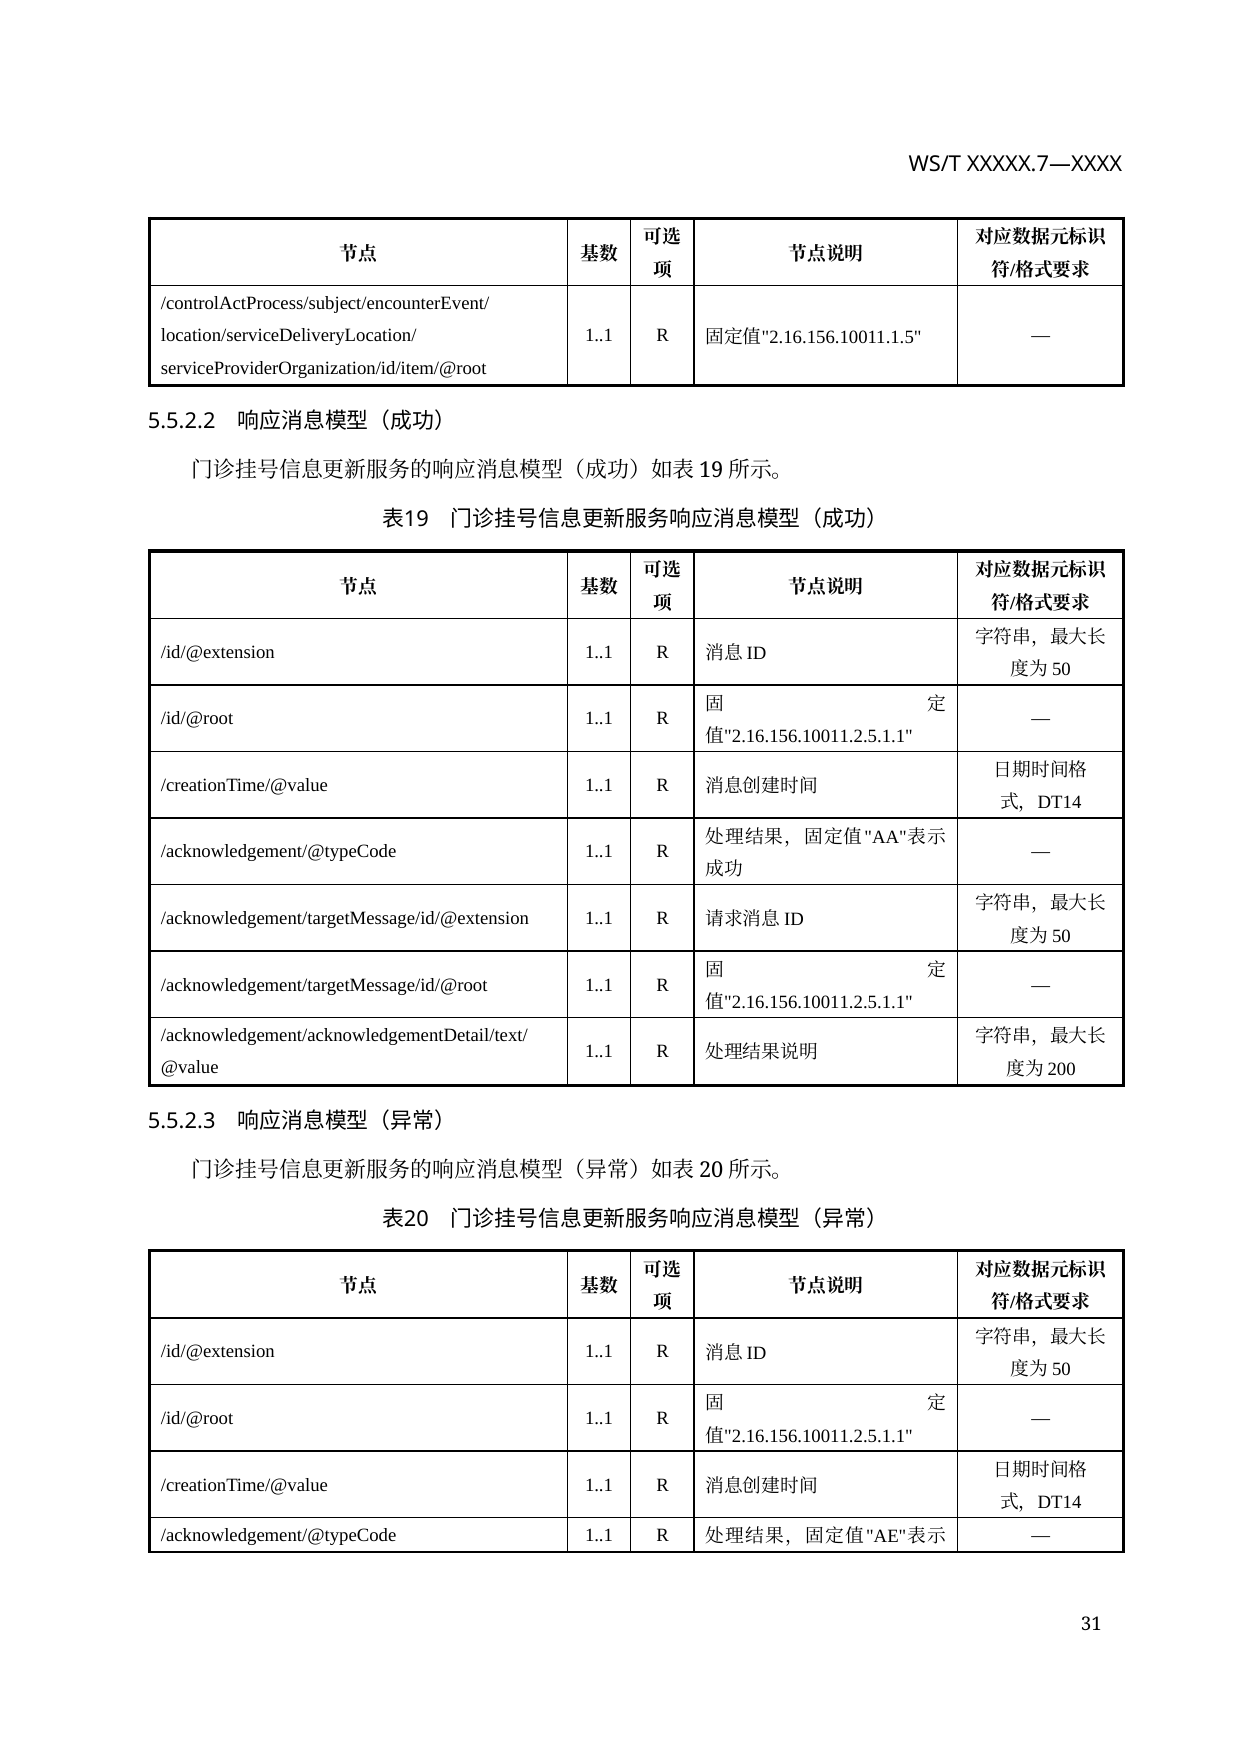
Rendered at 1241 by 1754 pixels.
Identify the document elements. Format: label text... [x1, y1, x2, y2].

table_cell /id/@root [151, 686, 567, 751]
text 门诊挂号信息更新服务的响应消息模型（异常）如表20所示。 [148, 1152, 1122, 1184]
table_cell /id/@extension [151, 1319, 567, 1384]
table_cell 1..1 [568, 752, 630, 817]
table_cell 1..1 [568, 819, 630, 884]
table_cell 1..1 [568, 952, 630, 1017]
table_cell 1..1 [568, 1319, 630, 1384]
table_cell 1..1 [568, 885, 630, 950]
table_header 对应数据元标识符/格式要求 [958, 1252, 1122, 1317]
table_cell — [958, 1518, 1122, 1551]
table_header 基数 [568, 553, 630, 617]
table_header 对应数据元标识符/格式要求 [958, 553, 1122, 617]
table_cell R [631, 1452, 693, 1517]
table_cell 固定值"2.16.156.10011.2.5.1.1" [695, 952, 957, 1017]
table_cell 字符串，最大长度为200 [958, 1018, 1122, 1083]
table_cell 1..1 [568, 686, 630, 751]
table_cell 固定值"2.16.156.10011.2.5.1.1" [695, 1385, 957, 1450]
table_cell R [631, 1518, 693, 1551]
table_cell R [631, 885, 693, 950]
table_cell 处理结果，固定值"AA"表示成功 [695, 819, 957, 884]
table_cell 字符串，最大长度为50 [958, 619, 1122, 684]
table_cell /acknowledgement/targetMessage/id/@extension [151, 885, 567, 950]
table_cell R [631, 952, 693, 1017]
text 门诊挂号信息更新服务的响应消息模型（成功）如表19所示。 [148, 452, 1122, 484]
text 响应消息模型（异常） [148, 1103, 1122, 1135]
table_cell 固定值"2.16.156.10011.2.5.1.1" [695, 686, 957, 751]
table_header 基数 [568, 220, 630, 285]
table_cell 请求消息ID [695, 885, 957, 950]
table_cell /id/@extension [151, 619, 567, 684]
text 门诊挂号信息更新服务响应消息模型（异常） [148, 1200, 1122, 1233]
table_cell 日期时间格式，DT14 [958, 752, 1122, 817]
table_cell /creationTime/@value [151, 1452, 567, 1517]
table_cell R [631, 819, 693, 884]
table_header 节点 [151, 1252, 567, 1317]
table_header 节点说明 [695, 553, 957, 617]
table_header 节点说明 [695, 1252, 957, 1317]
table_header 可选项 [631, 1252, 693, 1317]
table_cell 处理结果，固定值"AE"表示失败 [695, 1518, 957, 1551]
table_cell R [631, 752, 693, 817]
table_cell 字符串，最大长度为50 [958, 1319, 1122, 1384]
table_cell 日期时间格式，DT14 [958, 1452, 1122, 1517]
table_cell 1..1 [568, 1518, 630, 1551]
table_cell R [631, 619, 693, 684]
table_cell 1..1 [568, 286, 630, 384]
table_cell 处理结果说明 [695, 1018, 957, 1083]
table_cell — [958, 952, 1122, 1017]
table_cell — [958, 819, 1122, 884]
table_cell /acknowledgement/@typeCode [151, 1518, 567, 1551]
table_cell 固定值"2.16.156.10011.1.5" [695, 286, 957, 384]
table_cell 消息创建时间 [695, 1452, 957, 1517]
table_header 节点说明 [695, 220, 957, 285]
table_cell R [631, 286, 693, 384]
table_cell 消息ID [695, 619, 957, 684]
table_cell R [631, 1319, 693, 1384]
table_cell — [958, 1385, 1122, 1450]
table_header 可选项 [631, 220, 693, 285]
table_cell /creationTime/@value [151, 752, 567, 817]
table_cell R [631, 1018, 693, 1083]
table_header 节点 [151, 553, 567, 617]
table_cell — [958, 686, 1122, 751]
table_cell 消息ID [695, 1319, 957, 1384]
table_cell /controlActProcess/subject/encounterEvent/location/serviceDeliveryLocation/serviceProviderOrganization/id/item/@root [151, 286, 567, 384]
table_cell /id/@root [151, 1385, 567, 1450]
table_header 节点 [151, 220, 567, 285]
table_cell /acknowledgement/targetMessage/id/@root [151, 952, 567, 1017]
text 门诊挂号信息更新服务响应消息模型（成功） [148, 501, 1122, 533]
table_cell 字符串，最大长度为50 [958, 885, 1122, 950]
table_cell /acknowledgement/@typeCode [151, 819, 567, 884]
table_header 对应数据元标识符/格式要求 [958, 220, 1122, 285]
table_cell 1..1 [568, 1018, 630, 1083]
table_cell 1..1 [568, 1385, 630, 1450]
table_cell /acknowledgement/acknowledgementDetail/text/@value [151, 1018, 567, 1083]
table_cell — [958, 286, 1122, 384]
table_cell 1..1 [568, 1452, 630, 1517]
table_cell 1..1 [568, 619, 630, 684]
table_cell R [631, 1385, 693, 1450]
table_cell R [631, 686, 693, 751]
text 响应消息模型（成功） [148, 403, 1122, 436]
table_cell 消息创建时间 [695, 752, 957, 817]
table_header 基数 [568, 1252, 630, 1317]
table_header 可选项 [631, 553, 693, 617]
